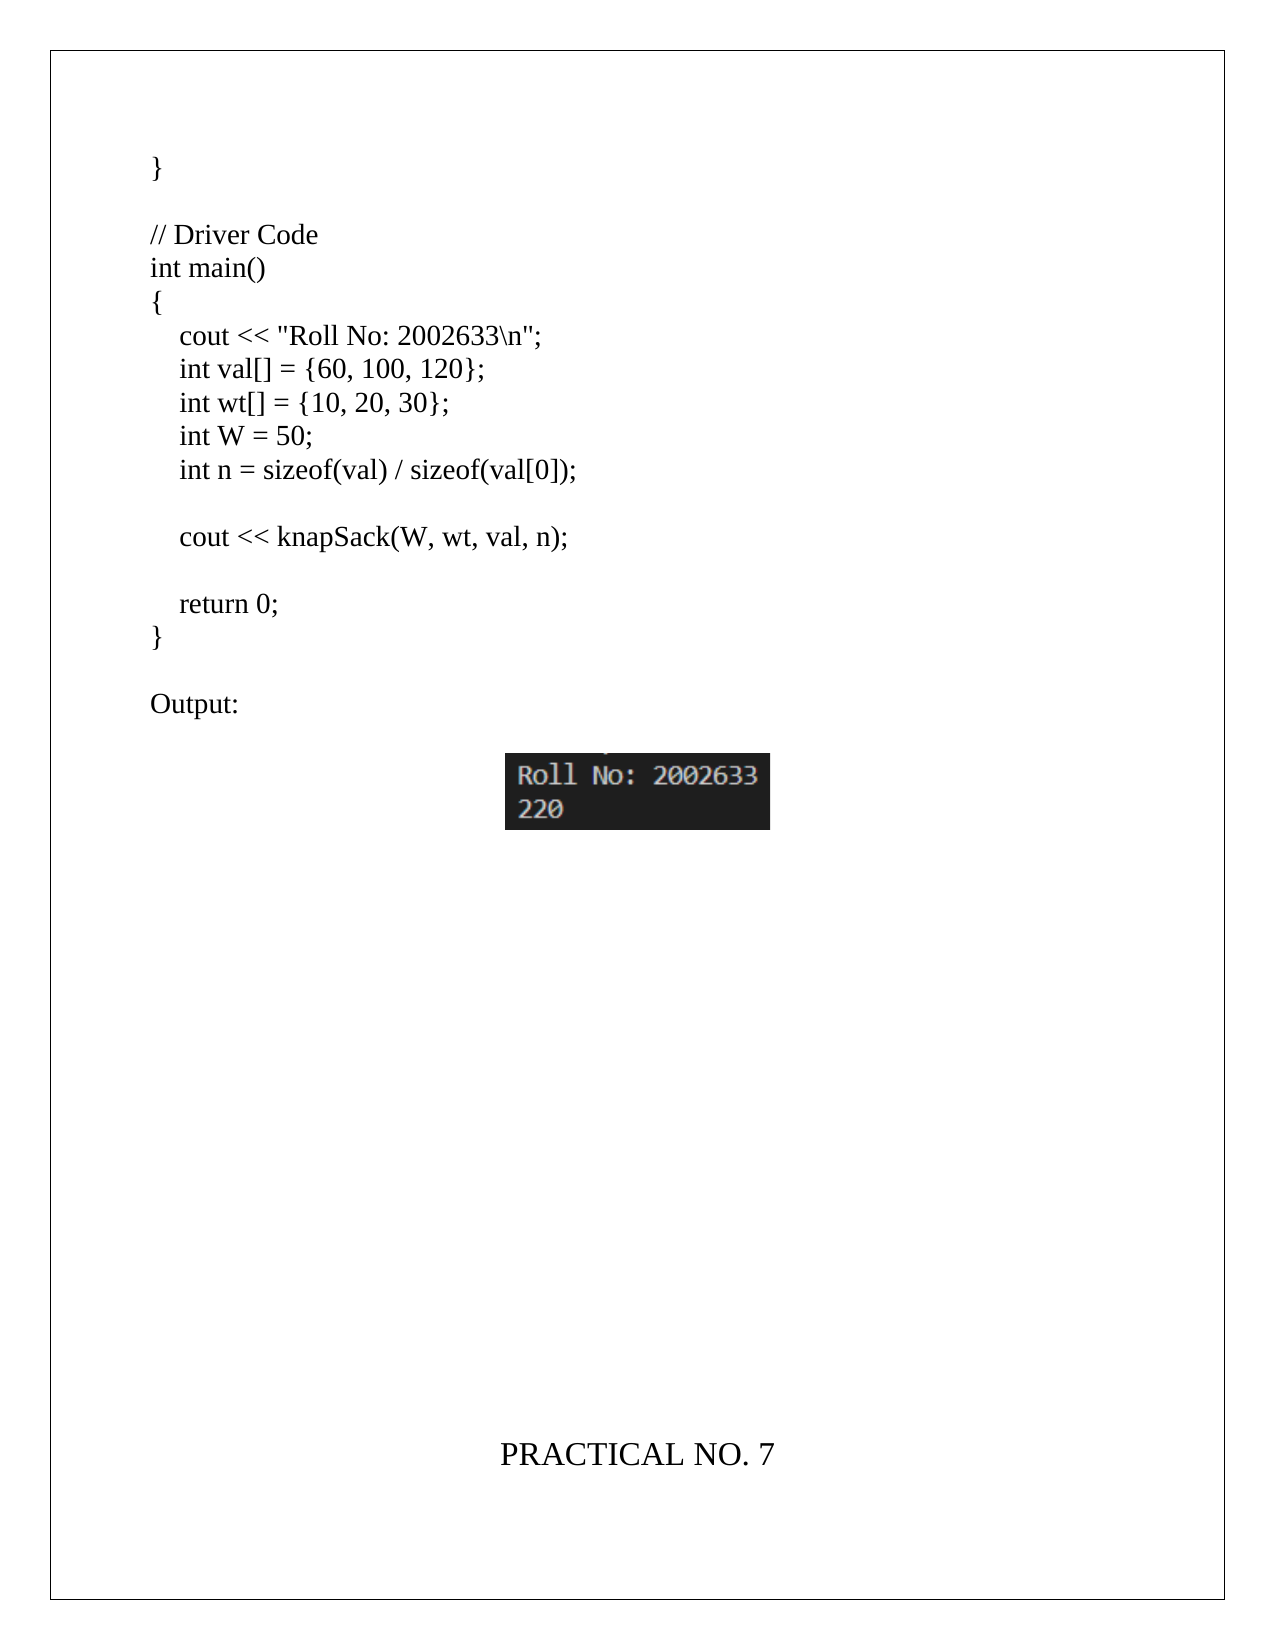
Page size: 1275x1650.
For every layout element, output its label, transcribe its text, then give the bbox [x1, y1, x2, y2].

text cout << "Roll No: 2002633\n"; [150, 318, 1125, 351]
text } [150, 619, 1125, 653]
text int W = 50; [150, 418, 1125, 452]
text } [150, 150, 1125, 183]
text int wt[] = {10, 20, 30}; [150, 385, 1125, 418]
text return 0; [150, 586, 1125, 619]
text cout << knapSack(W, wt, val, n); [150, 519, 1125, 552]
text int val[] = {60, 100, 120}; [150, 351, 1125, 385]
text int n = sizeof(val) / sizeof(val[0]); [150, 452, 1125, 485]
text // Driver Code [150, 217, 1125, 251]
text PRACTICAL NO. 7 [150, 1434, 1125, 1472]
text int main() [150, 251, 1125, 284]
text Output: [150, 687, 1125, 720]
text { [150, 284, 1125, 318]
